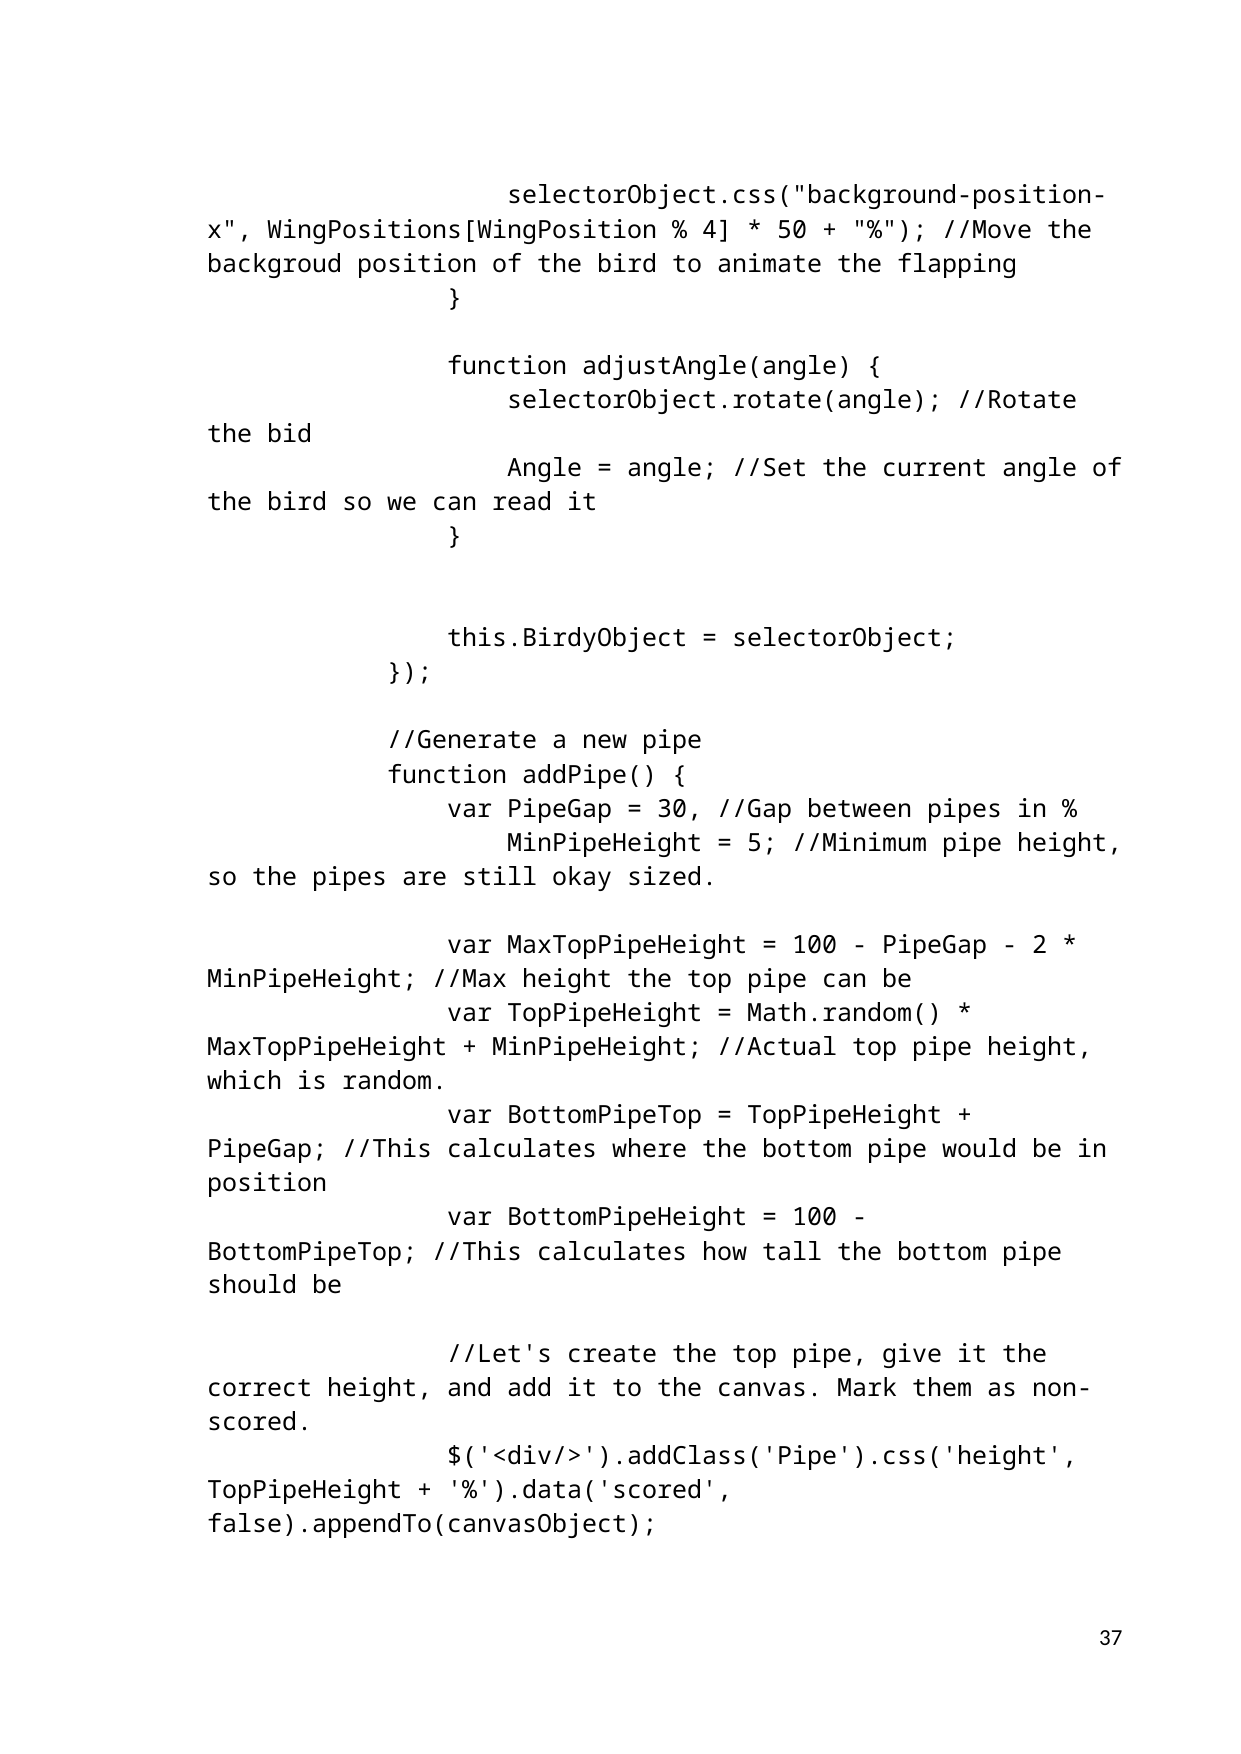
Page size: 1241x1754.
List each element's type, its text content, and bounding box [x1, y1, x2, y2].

text selectorObject.rotate(angle); //Rotate the bid [207, 382, 1122, 450]
text var PipeGap = 30, //Gap between pipes in % [207, 790, 1122, 824]
text var BottomPipeHeight = 100 - BottomPipeTop; //This calculates how tall the bottom pipe should be [207, 1199, 1122, 1301]
text } [207, 279, 1122, 313]
text var BottomPipeTop = TopPipeHeight + PipeGap; //This calculates where the bottom pipe would be in position [207, 1097, 1122, 1199]
text }); [207, 654, 1122, 688]
text $('<div/>').addClass('Pipe').css('height', TopPipeHeight + '%').data('scored', false).appendTo(canvasObject); [207, 1437, 1122, 1540]
text selectorObject.css("background-position-x", WingPositions[WingPosition % 4] * 50 + "%"); //Move the backgroud position of the bird to animate the flapping [207, 177, 1122, 279]
text this.BirdyObject = selectorObject; [207, 620, 1122, 654]
text var TopPipeHeight = Math.random() * MaxTopPipeHeight + MinPipeHeight; //Actual top pipe height, which is random. [207, 995, 1122, 1097]
text Angle = angle; //Set the current angle of the bird so we can read it [207, 450, 1122, 518]
text MinPipeHeight = 5; //Minimum pipe height, so the pipes are still okay sized. [207, 824, 1122, 892]
text //Generate a new pipe [207, 722, 1122, 756]
text } [207, 518, 1122, 552]
text function addPipe() { [207, 756, 1122, 790]
text //Let's create the top pipe, give it the correct height, and add it to the canvas. Mark them as non-scored. [207, 1335, 1122, 1437]
text function adjustAngle(angle) { [207, 347, 1122, 382]
text var MaxTopPipeHeight = 100 - PipeGap - 2 * MinPipeHeight; //Max height the top pipe can be [207, 927, 1122, 995]
